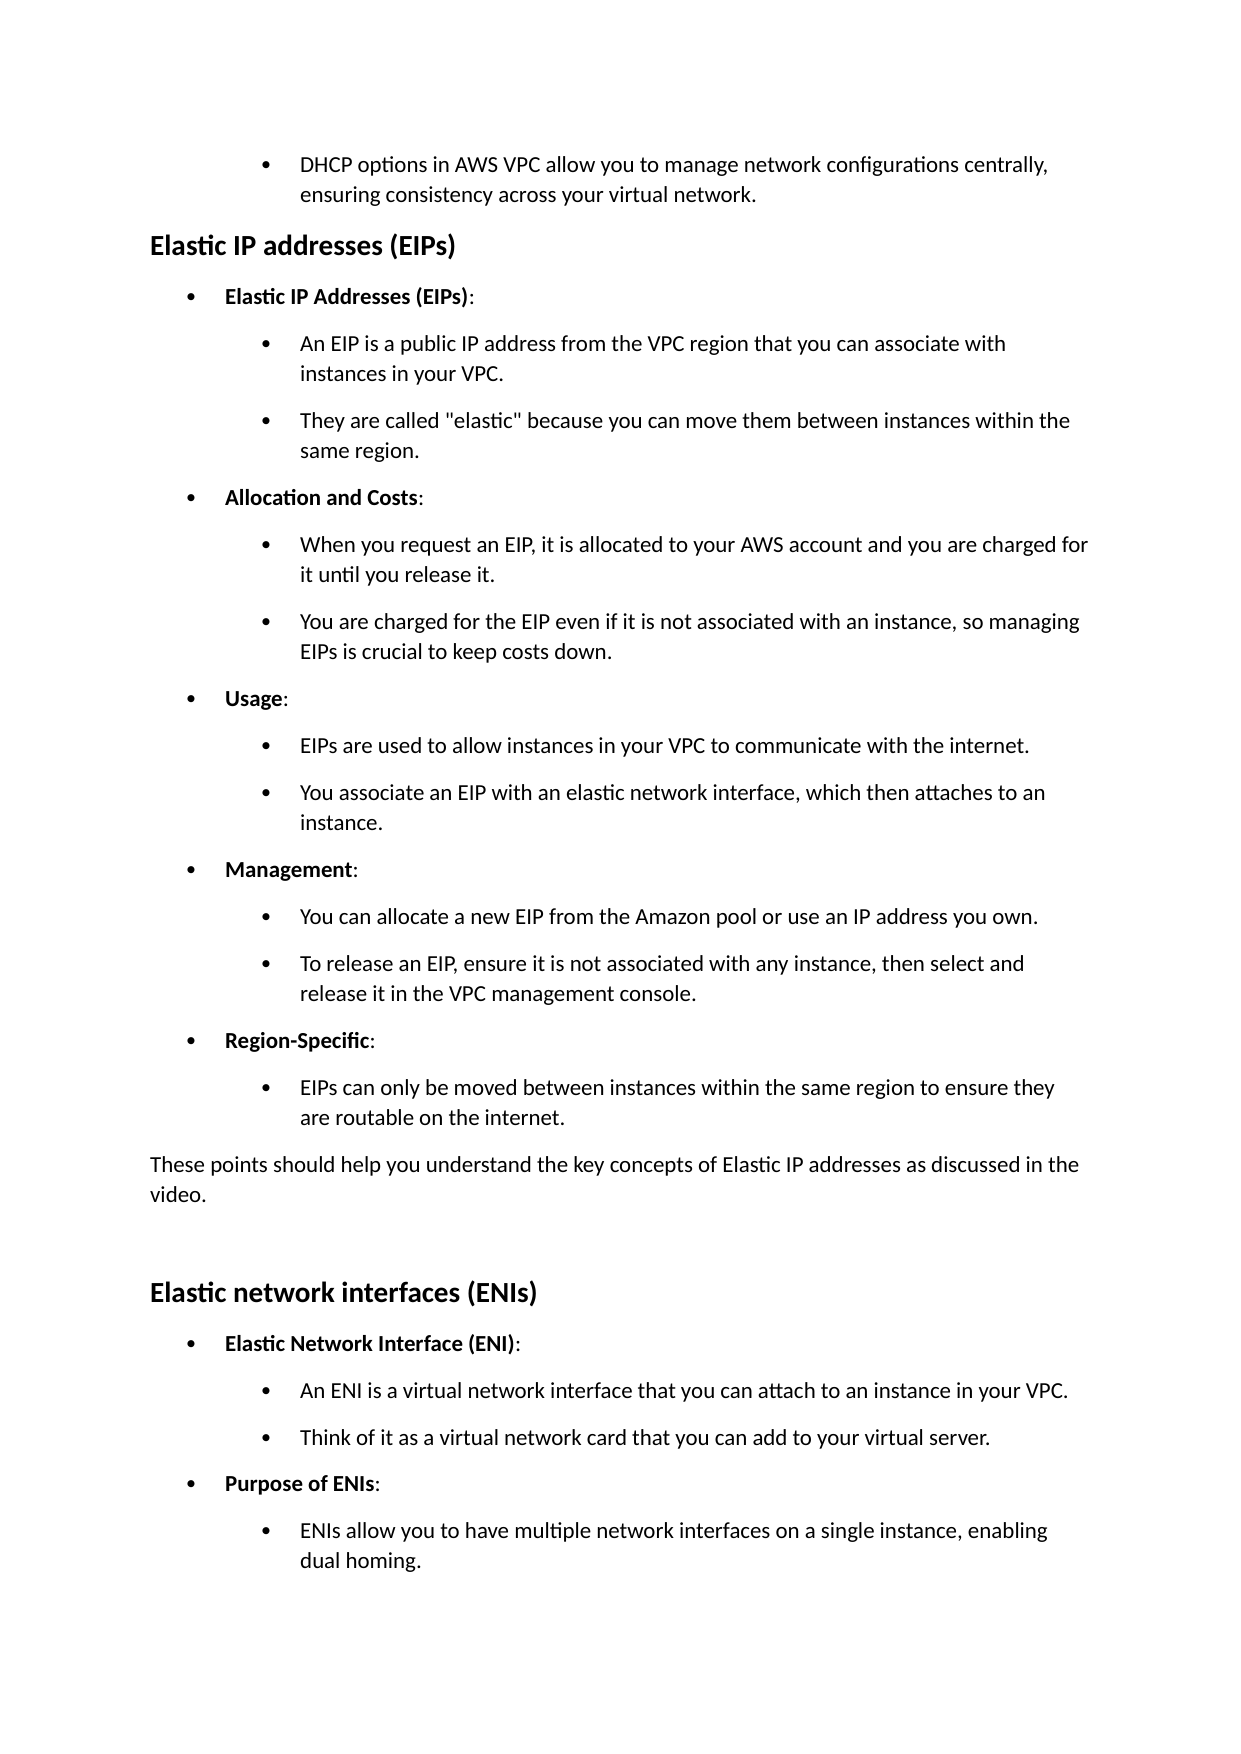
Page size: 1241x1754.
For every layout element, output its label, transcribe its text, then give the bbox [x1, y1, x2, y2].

list You can allocate a new EIP from the Amazon pool or use an IP address you own. [262, 902, 1090, 930]
list Management: [187, 855, 1090, 883]
list DHCP options in AWS VPC allow you to manage network configurations centrally, ensuring consistency across your virtual network. [262, 150, 1090, 208]
list Usage: [187, 684, 1090, 712]
list They are called "elastic" because you can move them between instances within the same region. [262, 406, 1090, 464]
list When you request an EIP, it is allocated to your AWS account and you are charged for it until you release it. [262, 530, 1090, 588]
list You associate an EIP with an elastic network interface, which then attaches to an instance. [262, 778, 1090, 836]
list You are charged for the EIP even if it is not associated with an instance, so managing EIPs is crucial to keep costs down. [262, 607, 1090, 665]
list Elastic IP Addresses (EIPs): [187, 282, 1090, 310]
list Allocation and Costs: [187, 483, 1090, 511]
list Elastic Network Interface (ENI): [187, 1329, 1090, 1357]
list EIPs are used to allow instances in your VPC to communicate with the internet. [262, 731, 1090, 759]
list An EIP is a public IP address from the VPC region that you can associate with instances in your VPC. [262, 329, 1090, 387]
list Region-Specific: [187, 1026, 1090, 1054]
text These points should help you understand the key concepts of Elastic IP addresses as discussed in the video. [150, 1150, 1090, 1208]
list Purpose of ENIs: [187, 1469, 1090, 1498]
list EIPs can only be moved between instances within the same region to ensure they are routable on the internet. [262, 1073, 1090, 1131]
text Elastic network interfaces (ENIs) [150, 1274, 1090, 1309]
list ENIs allow you to have multiple network interfaces on a single instance, enabling dual homing. [262, 1516, 1090, 1575]
list An ENI is a virtual network interface that you can attach to an instance in your VPC. [262, 1376, 1090, 1404]
list To release an EIP, ensure it is not associated with any instance, then select and release it in the VPC management console. [262, 949, 1090, 1007]
list Think of it as a virtual network card that you can add to your virtual server. [262, 1423, 1090, 1451]
text Elastic IP addresses (EIPs) [150, 227, 1090, 263]
